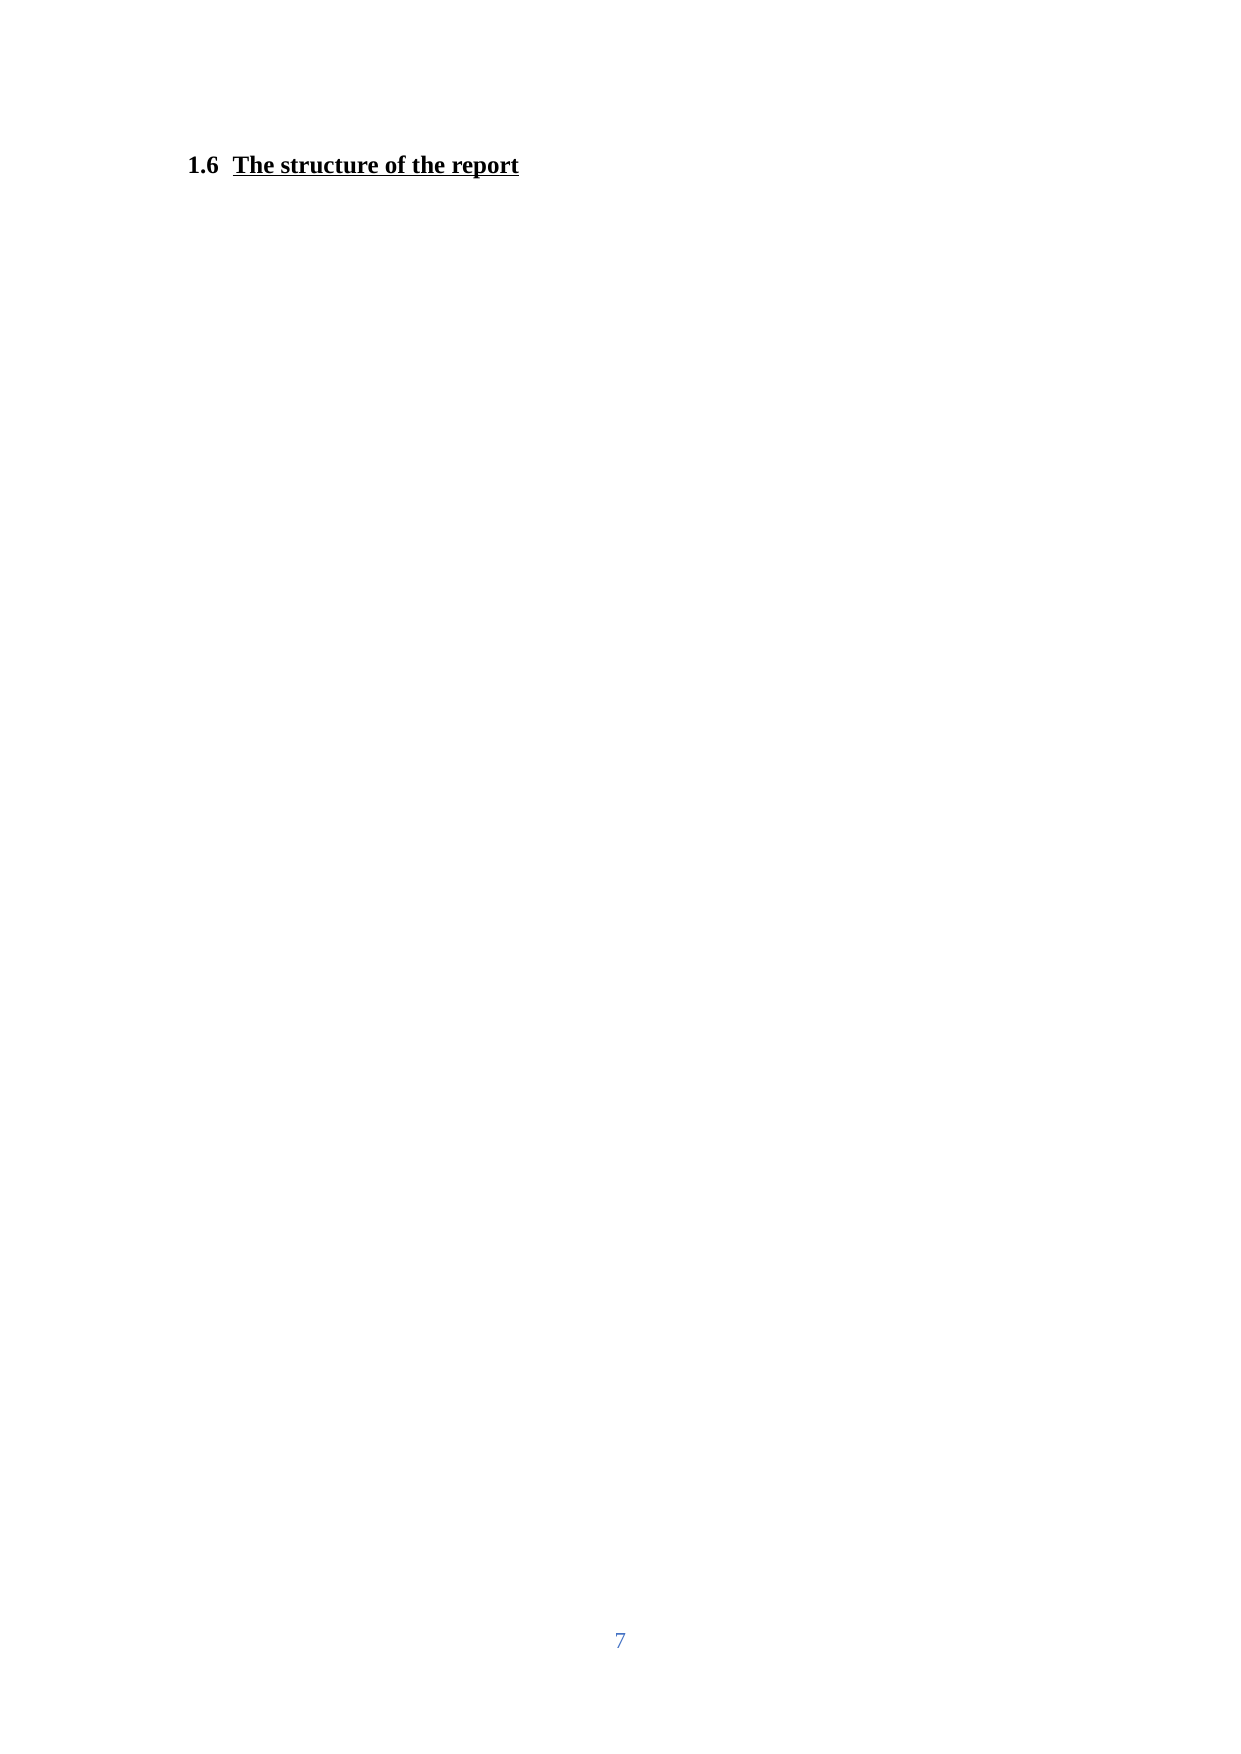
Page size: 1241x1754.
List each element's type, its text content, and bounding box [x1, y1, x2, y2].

subtitle The structure of the report [187, 150, 1090, 179]
